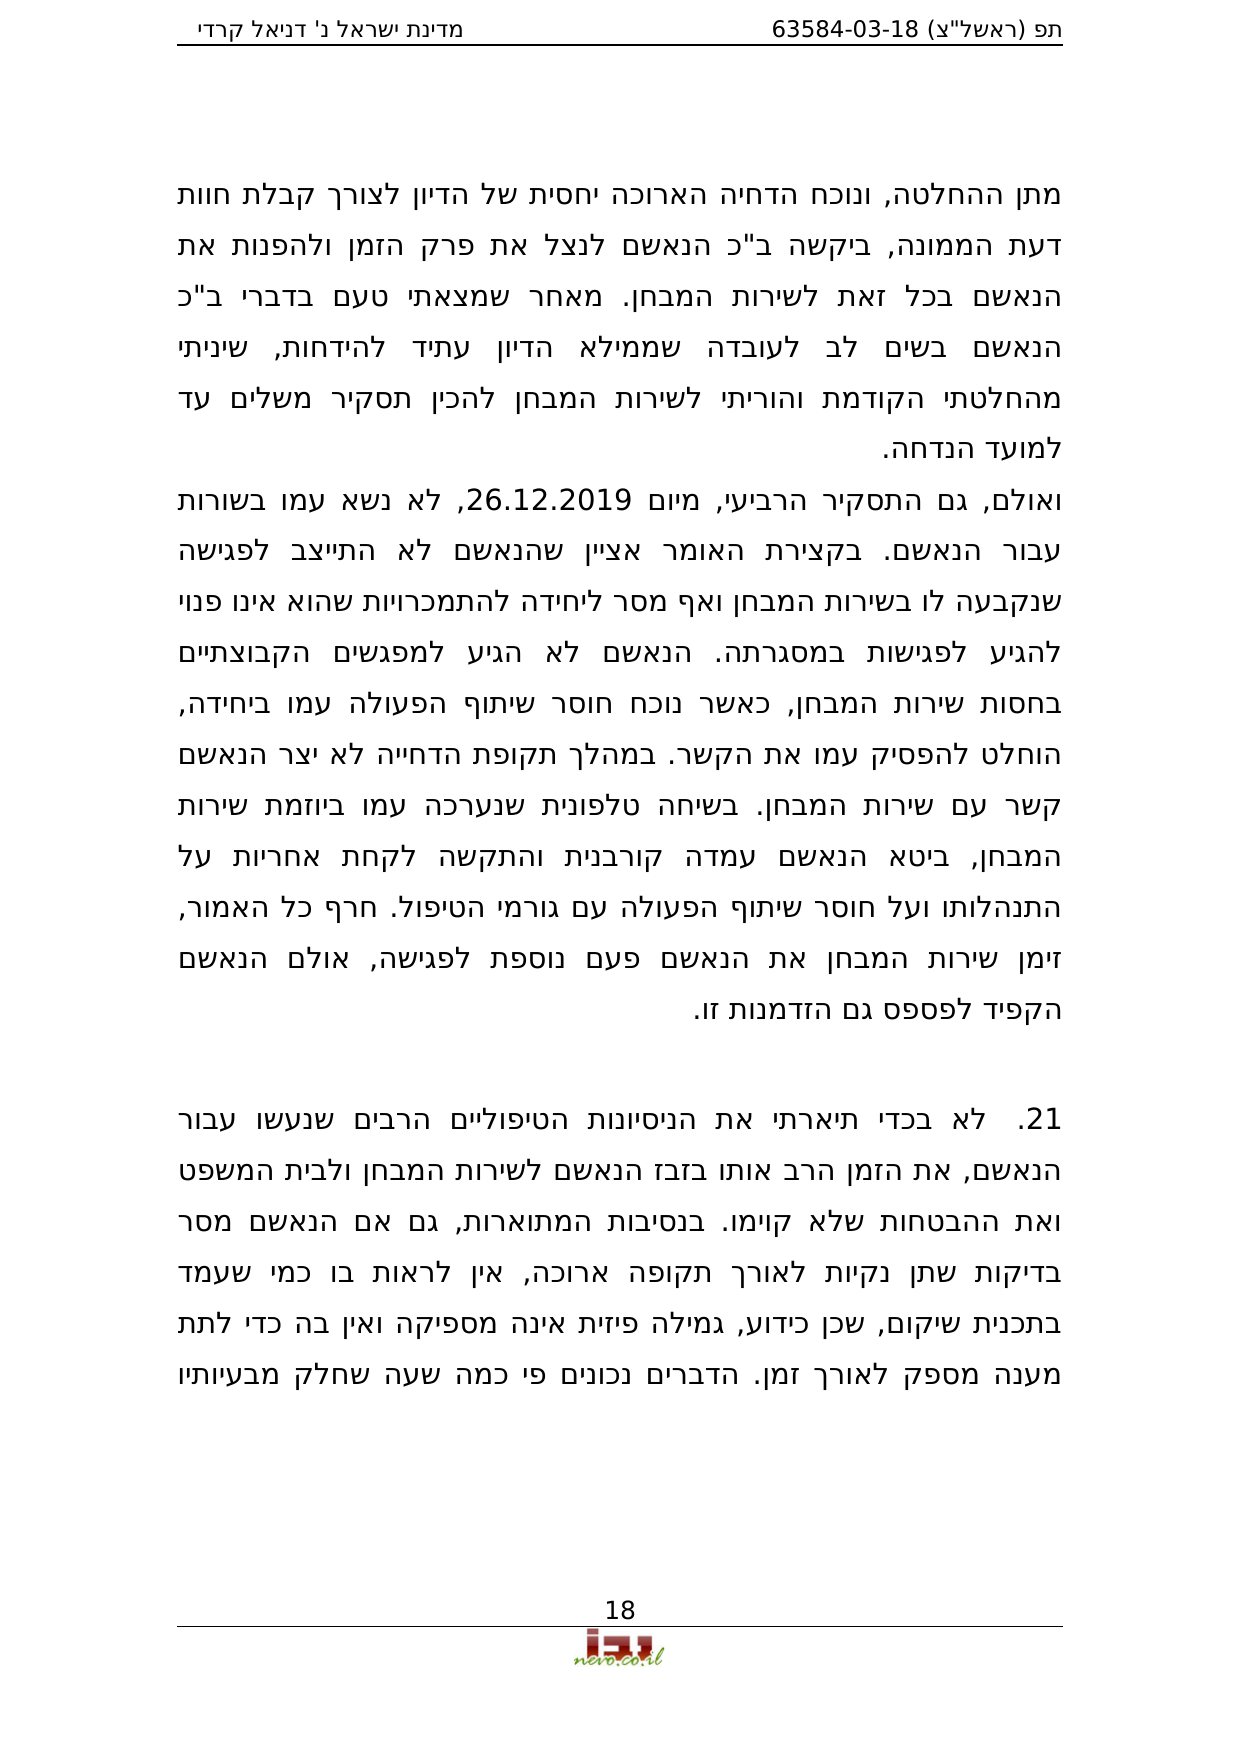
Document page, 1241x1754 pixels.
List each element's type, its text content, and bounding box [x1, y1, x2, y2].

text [177, 1103, 1063, 1391]
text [177, 177, 1063, 466]
picture [574, 1628, 666, 1667]
text ואולם, גם התסקיר הרביעי, מיום 26.12.2019, לא נשא עמו בשורות עבור הנאשם. בקצירת האומר אציין שהנאשם לא התייצב לפגישה שנקבעה לו בשירות המבחן ואף מסר ליחידה להתמכרויות שהוא אינו פנוי להגיע לפגישות במסגרתה. הנאשם לא הגיע למפגשים הקבוצתיים בחסות שירות המבחן, כאשר נוכח חוסר שיתוף הפעולה עמו ביחידה, הוחלט להפסיק עמו את הקשר. במהלך תקופת הדחייה לא יצר הנאשם קשר עם שירות המבחן. בשיחה טלפונית שנערכה עמו ביוזמת שירות המבחן, ביטא הנאשם עמדה קורבנית והתקשה לקחת אחריות על התנהלותו ועל חוסר שיתוף הפעולה עם גורמי הטיפול. חרף כל האמור, זימן שירות המבחן את הנאשם פעם נוספת לפגישה, אולם הנאשם הקפיד לפספס גם הזדמנות זו. [177, 483, 1063, 1026]
